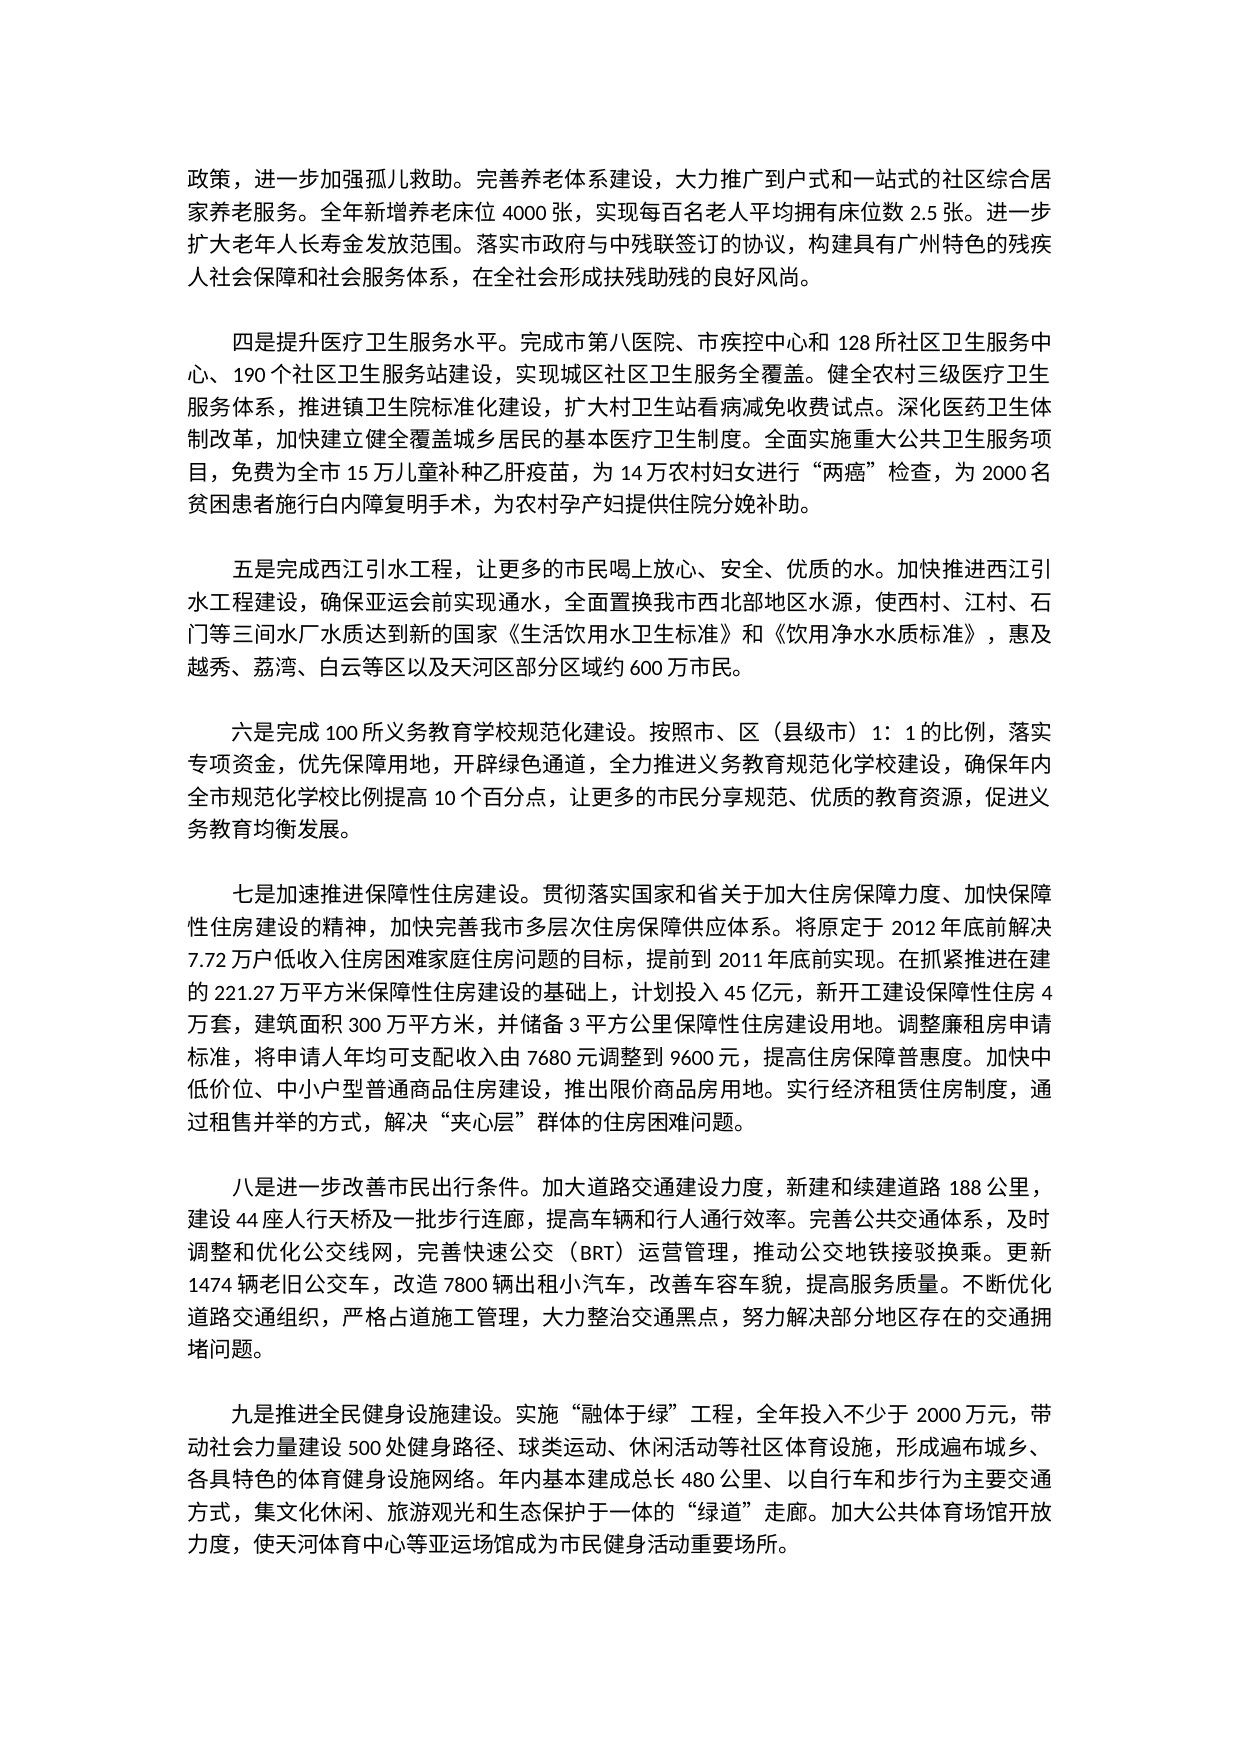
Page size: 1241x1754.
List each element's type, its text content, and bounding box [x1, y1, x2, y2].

text 七是加速推进保障性住房建设。贯彻落实国家和省关于加大住房保障力度、加快保障性住房建设的精神，加快完善我市多层次住房保障供应体系。将原定于2012年底前解决7.72万户低收入住房困难家庭住房问题的目标，提前到2011年底前实现。在抓紧推进在建的221.27万平方米保障性住房建设的基础上，计划投入45亿元，新开工建设保障性住房4万套，建筑面积300万平方米，并储备3平方公里保障性住房建设用地。调整廉租房申请标准，将申请人年均可支配收入由7680元调整到9600元，提高住房保障普惠度。加快中低价位、中小户型普通商品住房建设，推出限价商品房用地。实行经济租赁住房制度，通过租售并举的方式，解决“夹心层”群体的住房困难问题。 [187, 877, 1053, 1137]
text 六是完成100所义务教育学校规范化建设。按照市、区（县级市）1：1的比例，落实专项资金，优先保障用地，开辟绿色通道，全力推进义务教育规范化学校建设，确保年内全市规范化学校比例提高10个百分点，让更多的市民分享规范、优质的教育资源，促进义务教育均衡发展。 [187, 714, 1053, 844]
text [187, 162, 1053, 292]
text 八是进一步改善市民出行条件。加大道路交通建设力度，新建和续建道路188公里，建设44座人行天桥及一批步行连廊，提高车辆和行人通行效率。完善公共交通体系，及时调整和优化公交线网，完善快速公交（BRT）运营管理，推动公交地铁接驳换乘。更新1474辆老旧公交车，改造7800辆出租小汽车，改善车容车貌，提高服务质量。不断优化道路交通组织，严格占道施工管理，大力整治交通黑点，努力解决部分地区存在的交通拥堵问题。 [187, 1169, 1053, 1364]
text 九是推进全民健身设施建设。实施“融体于绿”工程，全年投入不少于2000万元，带动社会力量建设500处健身路径、球类运动、休闲活动等社区体育设施，形成遍布城乡、各具特色的体育健身设施网络。年内基本建成总长480公里、以自行车和步行为主要交通方式，集文化休闲、旅游观光和生态保护于一体的“绿道”走廊。加大公共体育场馆开放力度，使天河体育中心等亚运场馆成为市民健身活动重要场所。 [187, 1397, 1053, 1559]
text 五是完成西江引水工程，让更多的市民喝上放心、安全、优质的水。加快推进西江引水工程建设，确保亚运会前实现通水，全面置换我市西北部地区水源，使西村、江村、石门等三间水厂水质达到新的国家《生活饮用水卫生标准》和《饮用净水水质标准》，惠及越秀、荔湾、白云等区以及天河区部分区域约600万市民。 [187, 552, 1053, 682]
text 四是提升医疗卫生服务水平。完成市第八医院、市疾控中心和128所社区卫生服务中心、190个社区卫生服务站建设，实现城区社区卫生服务全覆盖。健全农村三级医疗卫生服务体系，推进镇卫生院标准化建设，扩大村卫生站看病减免收费试点。深化医药卫生体制改革，加快建立健全覆盖城乡居民的基本医疗卫生制度。全面实施重大公共卫生服务项目，免费为全市15万儿童补种乙肝疫苗，为14万农村妇女进行“两癌”检查，为2000名贫困患者施行白内障复明手术，为农村孕产妇提供住院分娩补助。 [187, 324, 1053, 519]
